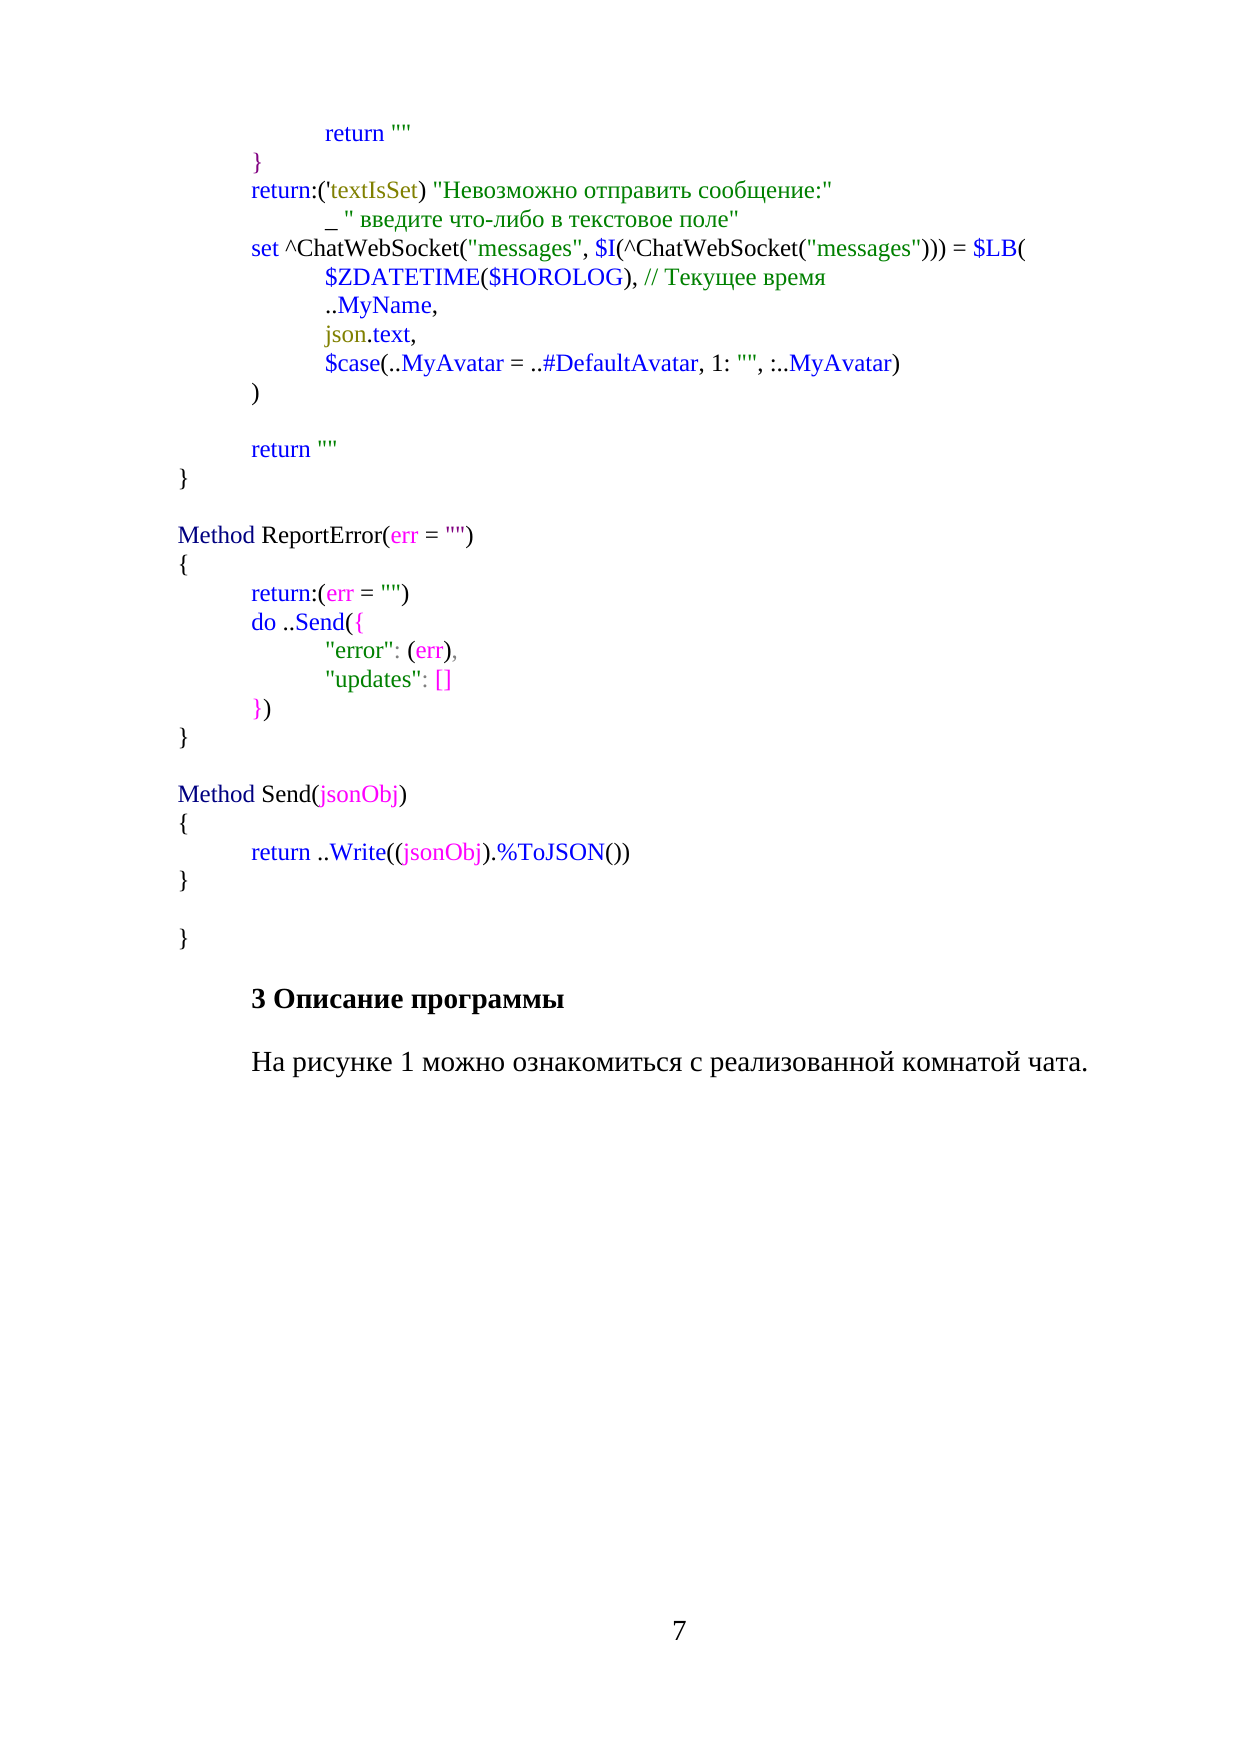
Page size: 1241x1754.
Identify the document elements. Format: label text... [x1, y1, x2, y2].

subtitle Описание программы [177, 981, 1181, 1014]
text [177, 118, 1181, 952]
text На рисунке 1 можно ознакомиться с реализованной комнатой чата. [177, 1044, 1181, 1077]
